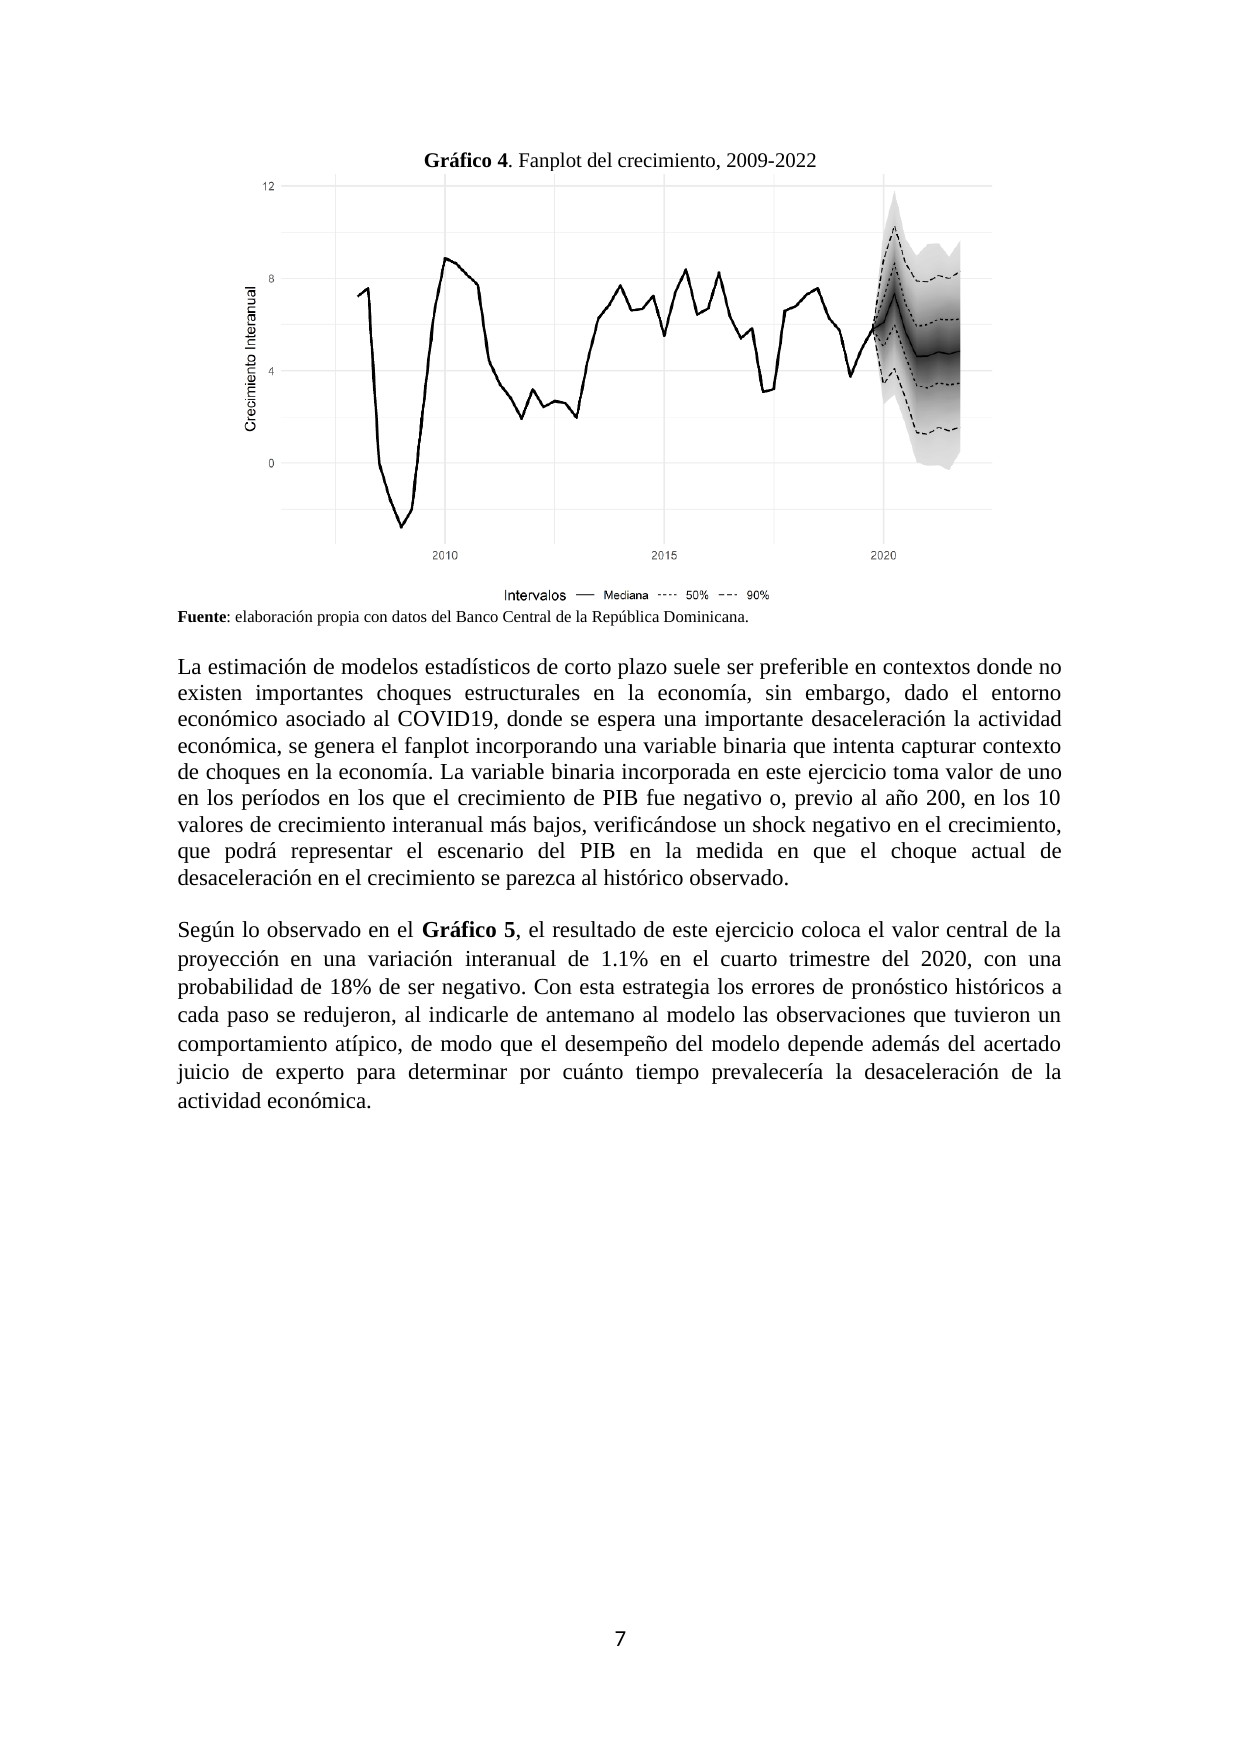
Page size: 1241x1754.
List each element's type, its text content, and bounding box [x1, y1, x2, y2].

text Según lo observado en el Gráfico 5, el resultado de este ejercicio coloca el valor central de la proyección en una variación interanual de 1.1% en el cuarto trimestre del 2020, con una probabilidad de 18% de ser negativo. Con esta estrategia los errores de pronóstico históricos a cada paso se redujeron, al indicarle de antemano al modelo las observaciones que tuvieron un comportamiento atípico, de modo que el desempeño del modelo depende además del acertado juicio de experto para determinar por cuánto tiempo prevalecería la desaceleración de la actividad económica. [177, 916, 1063, 1113]
text La estimación de modelos estadísticos de corto plazo suele ser preferible en contextos donde no existen importantes choques estructurales en la economía, sin embargo, dado el entorno económico asociado al COVID19, donde se espera una importante desaceleración la actividad económica, se genera el fanplot incorporando una variable binaria que intenta capturar contexto de choques en la economía. La variable binaria incorporada en este ejercicio toma valor de uno en los períodos en los que el crecimiento de PIB fue negativo o, previo al año 200, en los 10 valores de crecimiento interanual más bajos, verificándose un shock negativo en el crecimiento, que podrá representar el escenario del PIB en la medida en que el choque actual de desaceleración en el crecimiento se parezca al histórico observado. [177, 653, 1063, 890]
picture [228, 171, 1012, 608]
text Gráfico 4. Fanplot del crecimiento, 2009-2022 [177, 148, 1063, 172]
text Fuente: elaboración propia con datos del Banco Central de la República Dominicana. [177, 607, 1063, 626]
